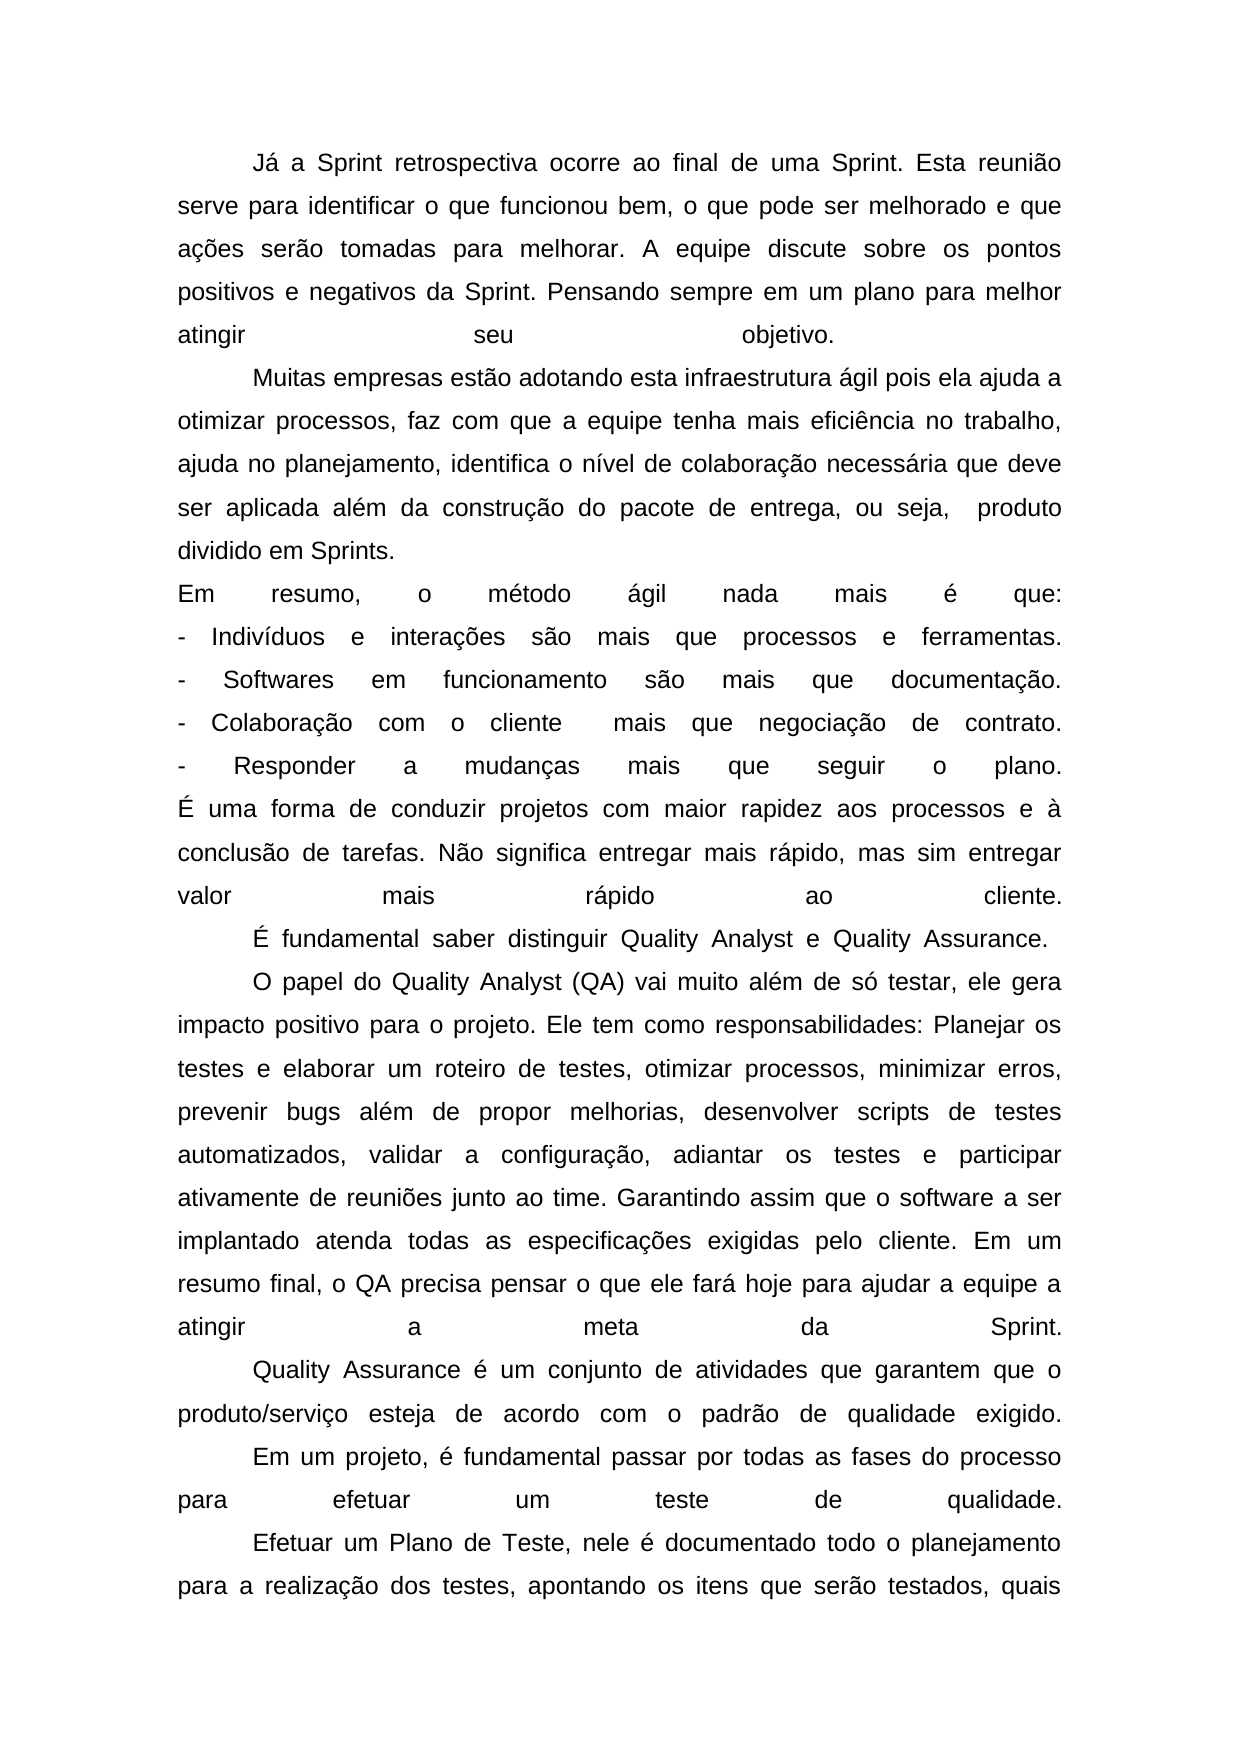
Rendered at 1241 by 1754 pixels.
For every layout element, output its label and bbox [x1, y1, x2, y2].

subtitle [177, 148, 1063, 1600]
